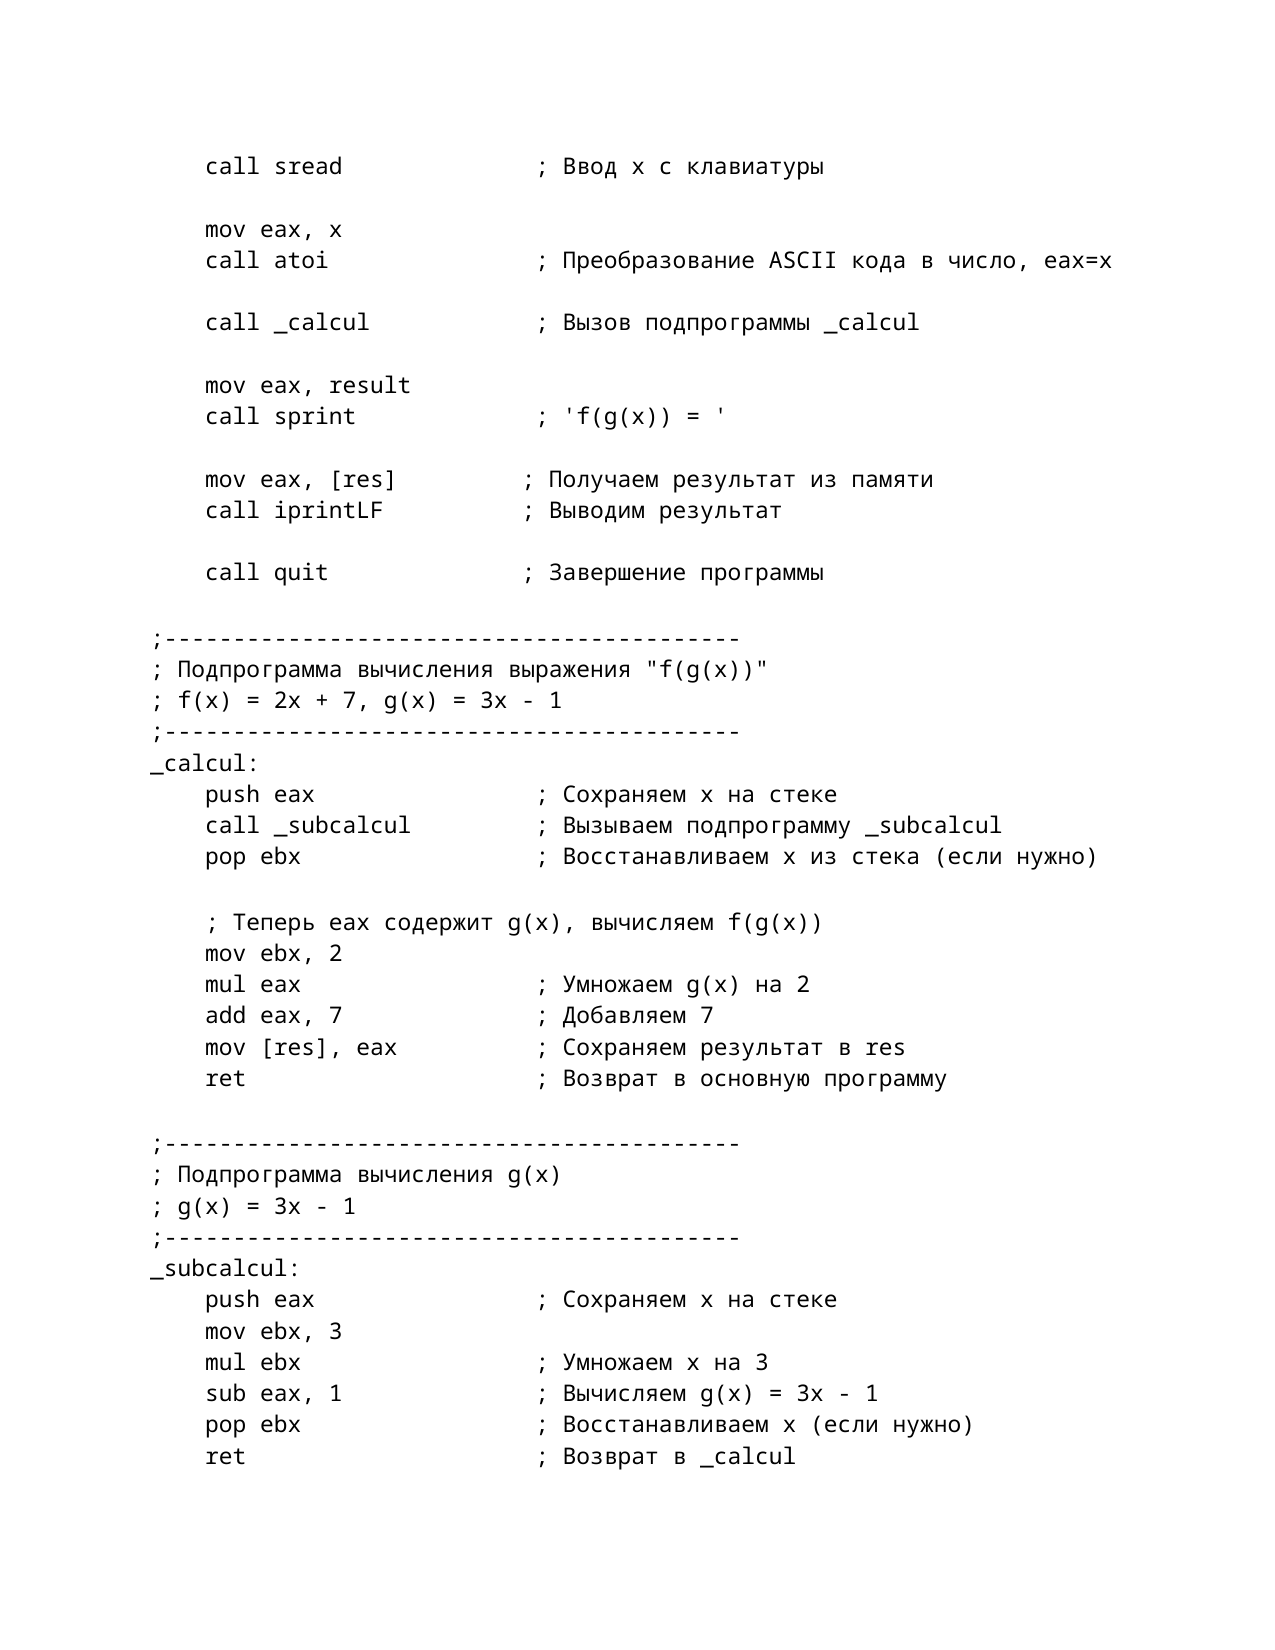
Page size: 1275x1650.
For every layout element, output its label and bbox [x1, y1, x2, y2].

text [150, 150, 1125, 1471]
